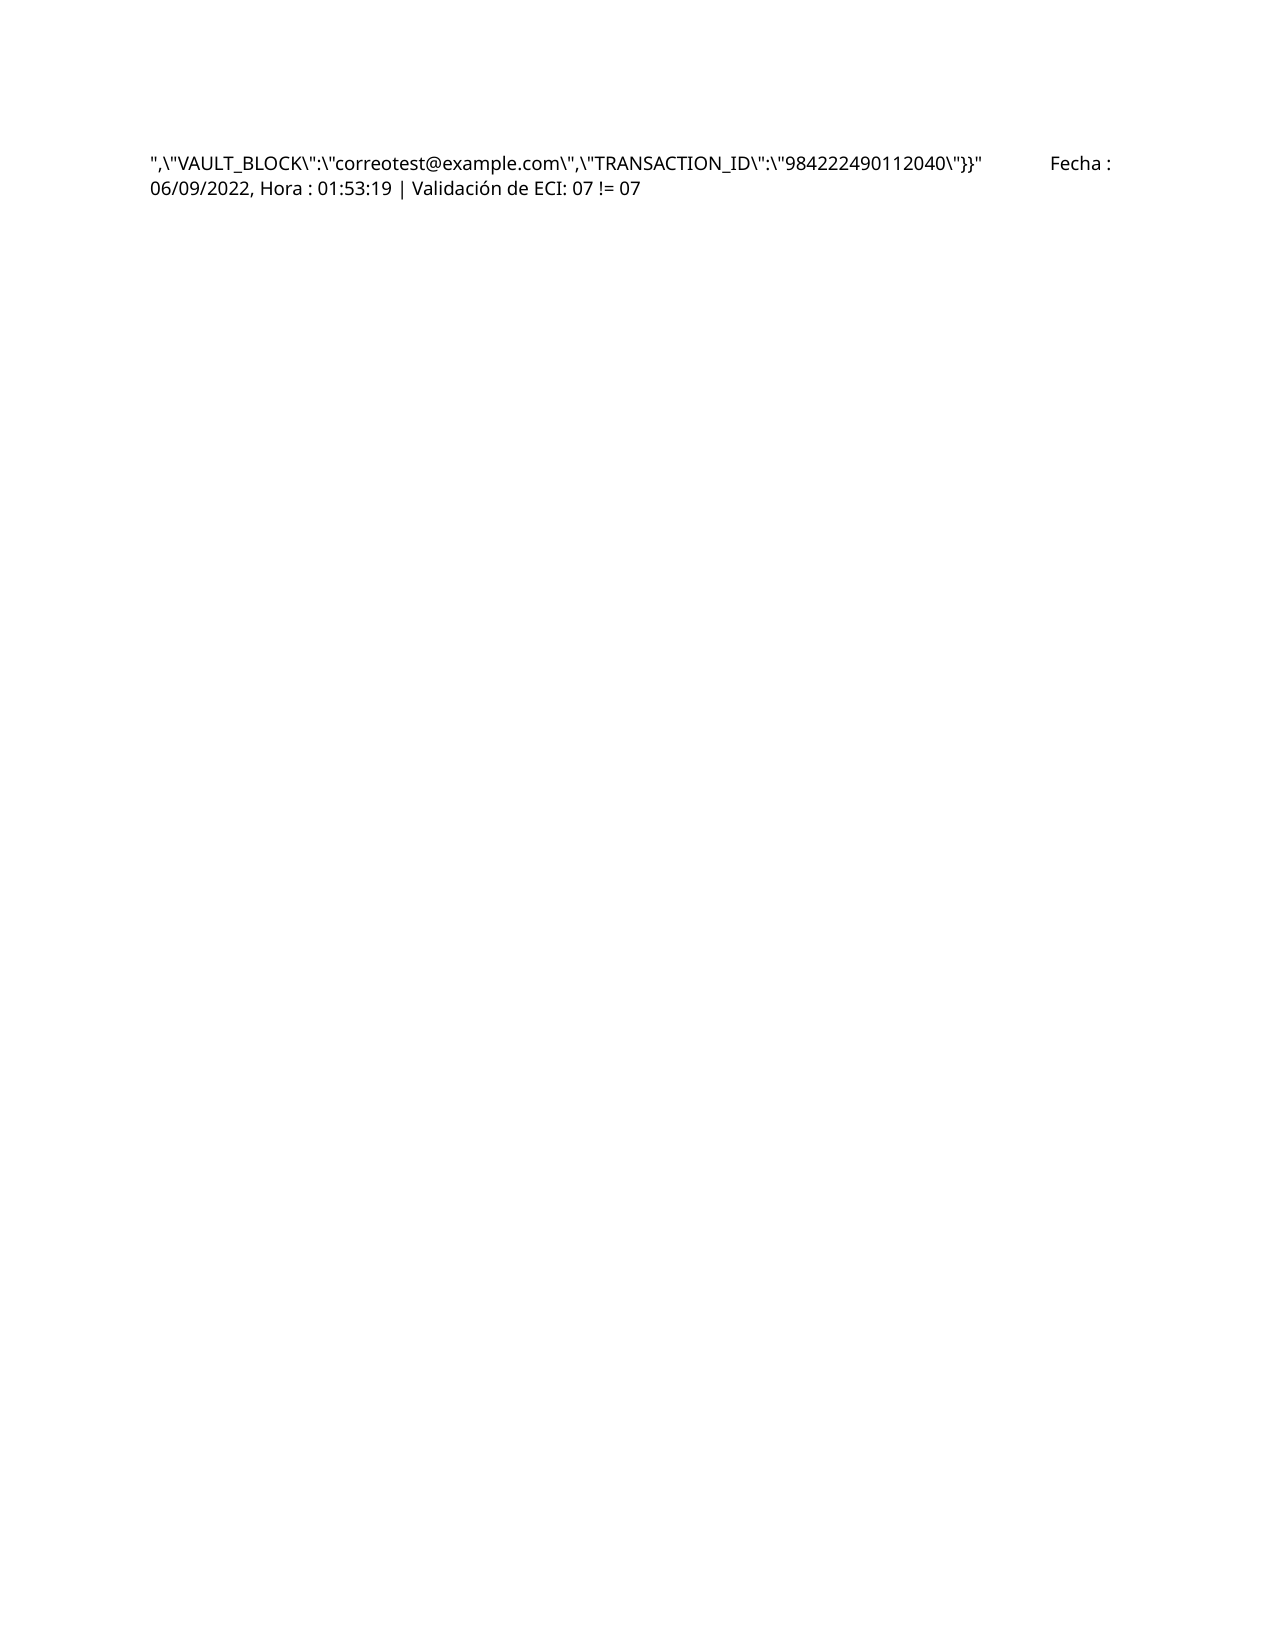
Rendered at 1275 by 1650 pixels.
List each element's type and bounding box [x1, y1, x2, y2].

text [150, 150, 1125, 660]
